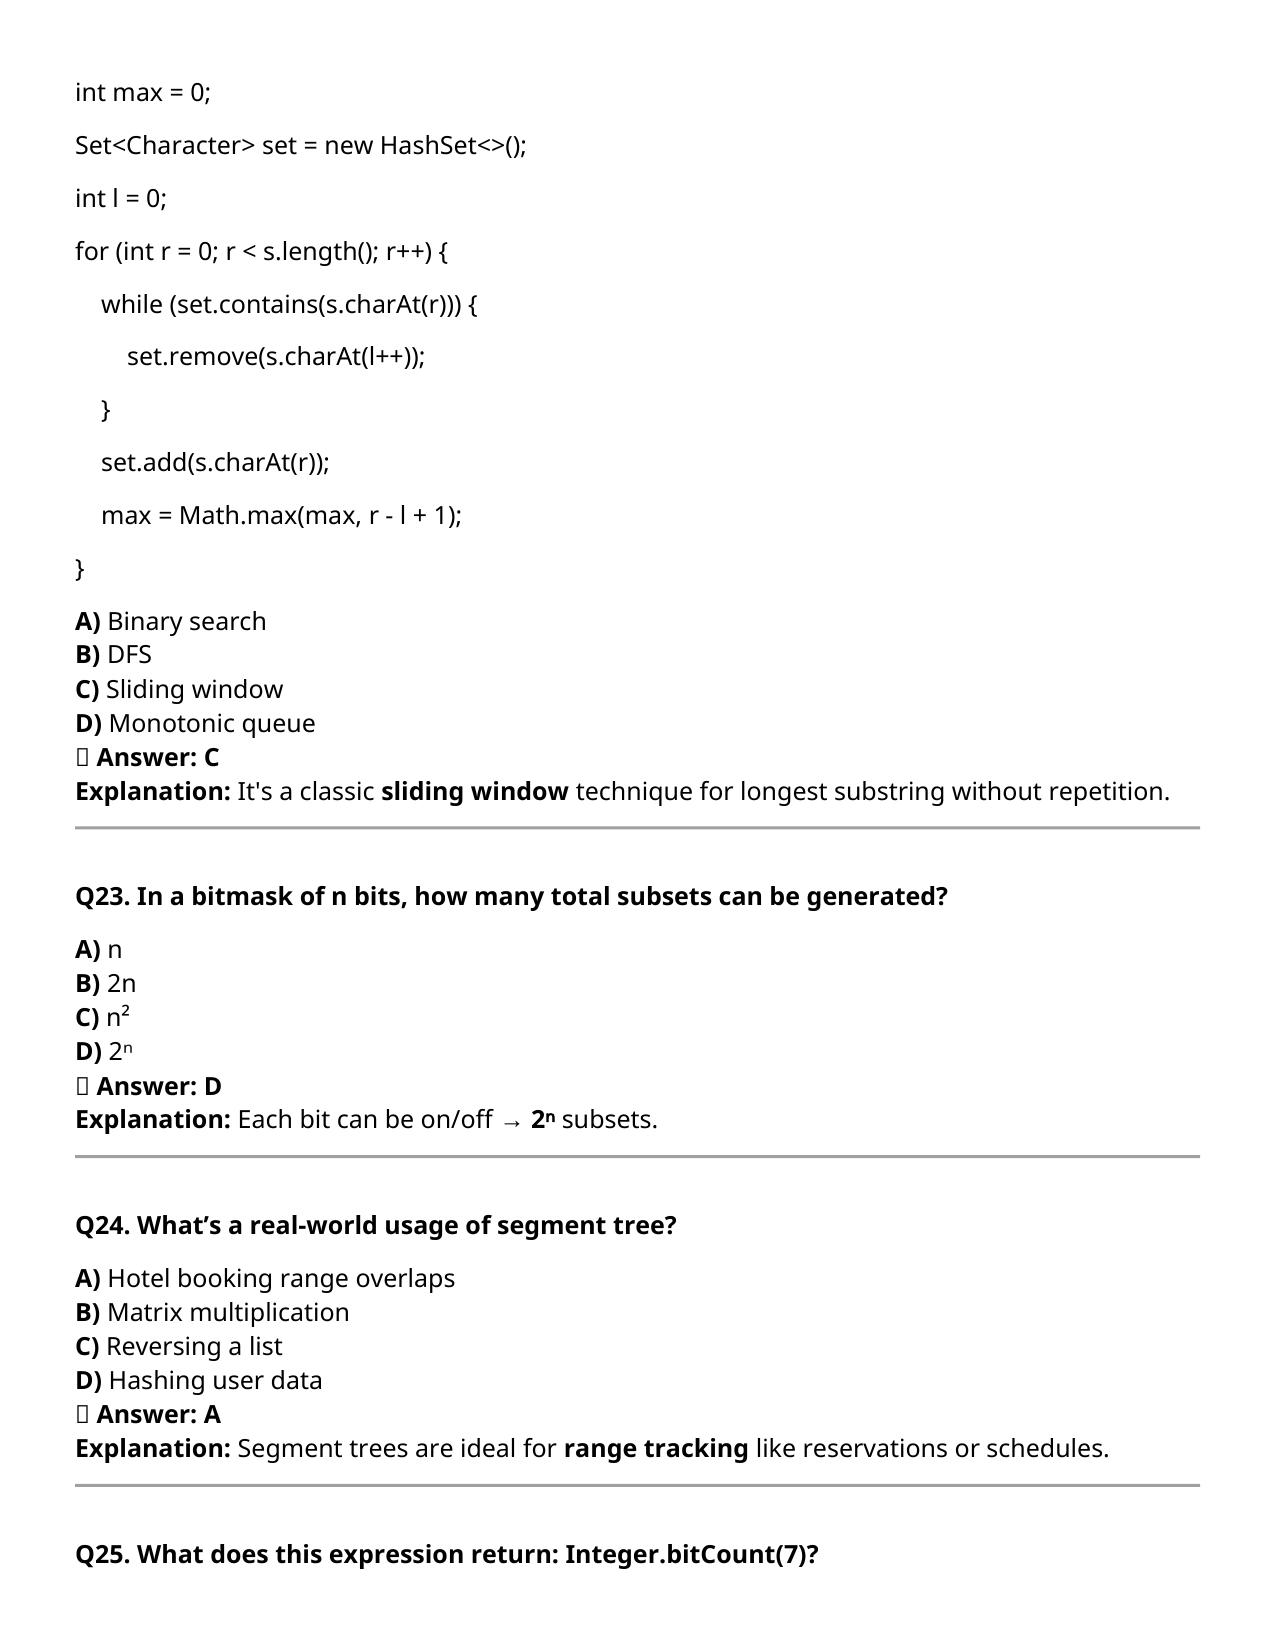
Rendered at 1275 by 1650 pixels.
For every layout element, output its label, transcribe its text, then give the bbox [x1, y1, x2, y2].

text Q24. What’s a real-world usage of segment tree? [75, 1208, 1200, 1242]
text for (int r = 0; r < s.length(); r++) { [75, 233, 1200, 267]
text A) Hotel booking range overlaps B) Matrix multiplication C) Reversing a list D) Hashing user data ✅ Answer: A Explanation: Segment trees are ideal for range tracking like reservations or schedules. [75, 1261, 1200, 1465]
text A) n B) 2n C) n² D) 2ⁿ ✅ Answer: D Explanation: Each bit can be on/off → 2ⁿ subsets. [75, 932, 1200, 1136]
text while (set.contains(s.charAt(r))) { [75, 286, 1200, 320]
text set.add(s.charAt(r)); [75, 445, 1200, 479]
text set.remove(s.charAt(l++)); [75, 339, 1200, 373]
text A) Binary search B) DFS C) Sliding window D) Monotonic queue ✅ Answer: C Explanation: It's a classic sliding window technique for longest substring without repetition. [75, 603, 1200, 807]
text } [75, 550, 1200, 584]
text int l = 0; [75, 181, 1200, 215]
text int max = 0; [75, 75, 1200, 109]
text } [75, 392, 1200, 426]
text max = Math.max(max, r - l + 1); [75, 497, 1200, 532]
text Set<Character> set = new HashSet<>(); [75, 128, 1200, 162]
text Q25. What does this expression return: Integer.bitCount(7)? [75, 1537, 1200, 1571]
text Q23. In a bitmask of n bits, how many total subsets can be generated? [75, 879, 1200, 913]
